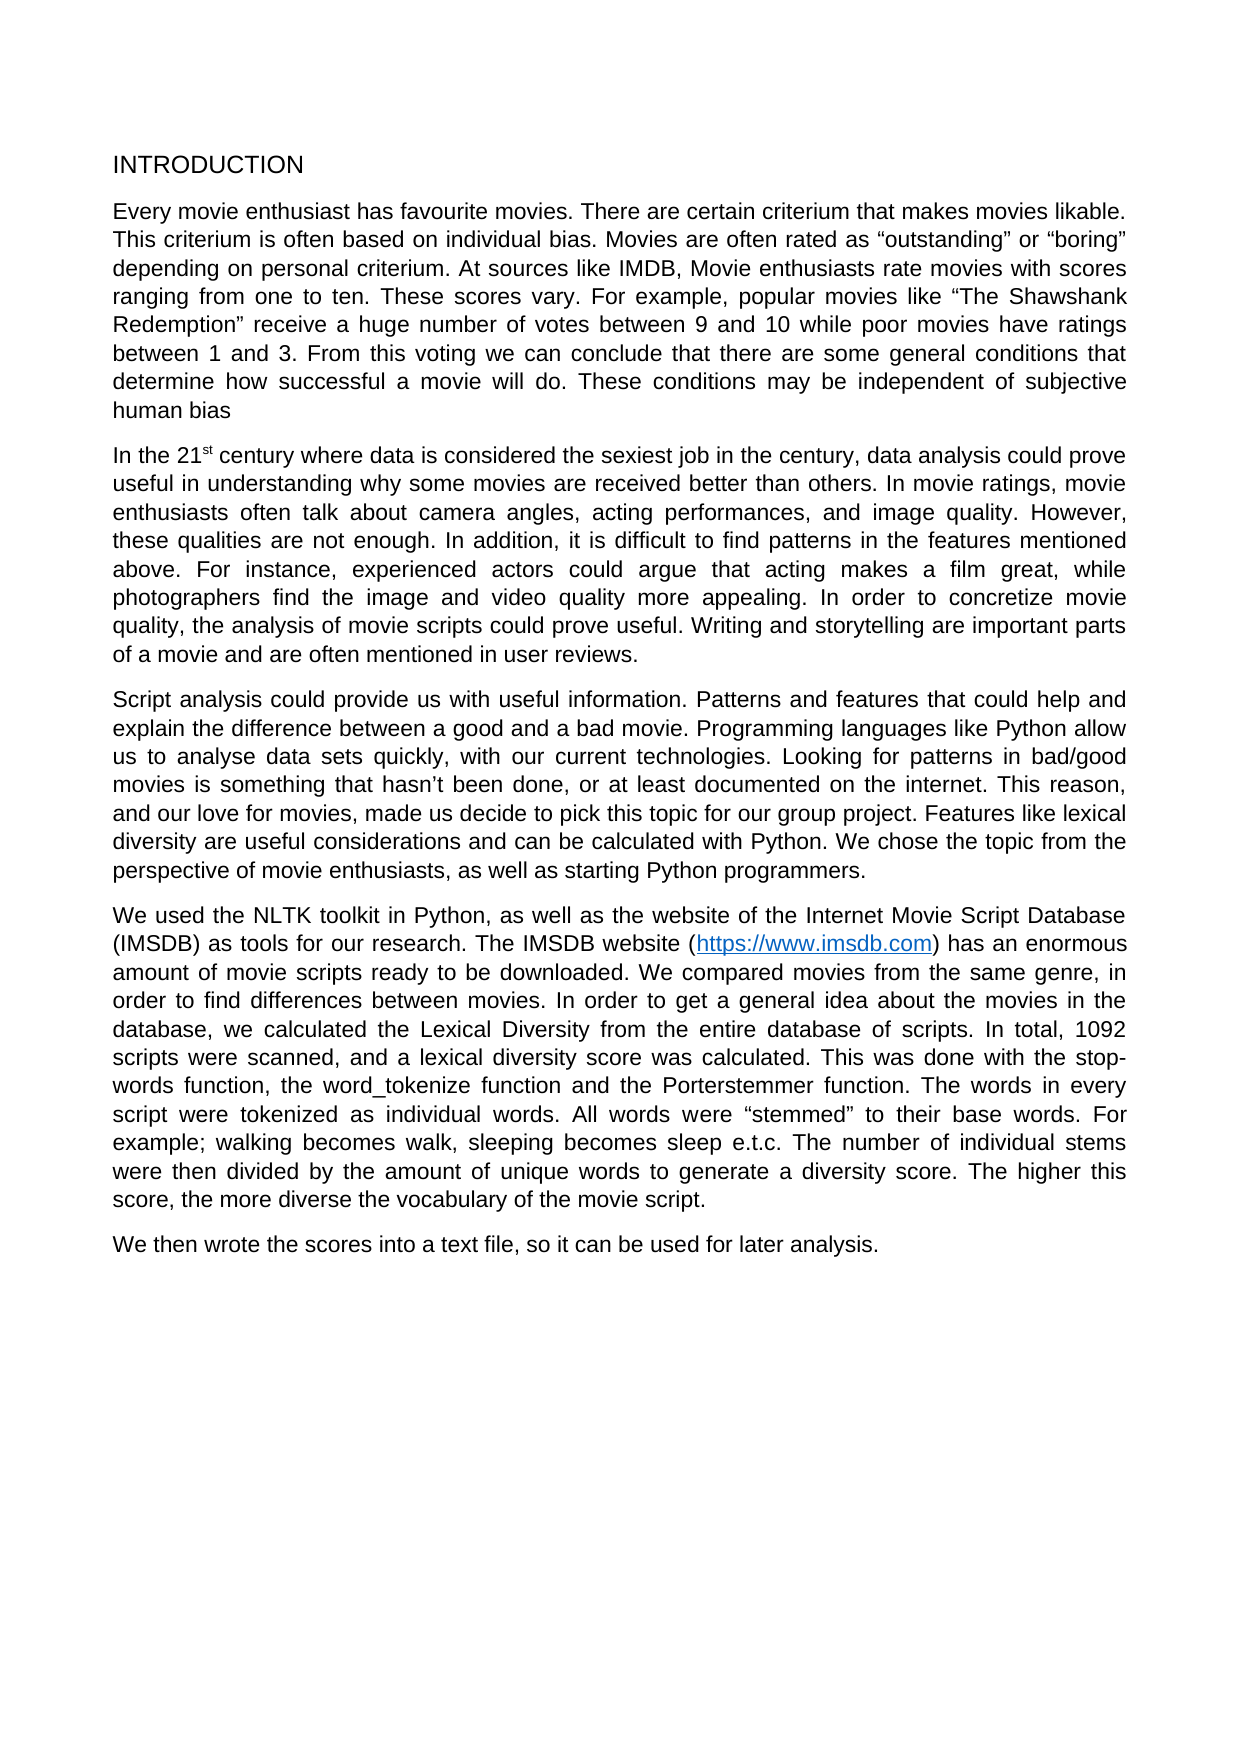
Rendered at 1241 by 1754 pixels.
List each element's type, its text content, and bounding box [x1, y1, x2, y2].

text In the 21st century where data is considered the sexiest job in the century, data analysis could prove useful in understanding why some movies are received better than others. In movie ratings, movie enthusiasts often talk about camera angles, acting performances, and image quality. However, these qualities are not enough. In addition, it is difficult to find patterns in the features mentioned above. For instance, experienced actors could argue that acting makes a film great, while photographers find the image and video quality more appealing. In order to concretize movie quality, the analysis of movie scripts could prove useful. Writing and storytelling are important parts of a movie and are often mentioned in user reviews. [112, 442, 1128, 667]
text Script analysis could provide us with useful information. Patterns and features that could help and explain the difference between a good and a bad movie. Programming languages like Python allow us to analyse data sets quickly, with our current technologies. Looking for patterns in bad/good movies is something that hasn’t been done, or at least documented on the internet. This reason, and our love for movies, made us decide to pick this topic for our group project. Features like lexical diversity are useful considerations and can be calculated with Python. We chose the topic from the perspective of movie enthusiasts, as well as starting Python programmers. [112, 686, 1128, 883]
text INTRODUCTION [112, 150, 1128, 179]
text Every movie enthusiast has favourite movies. There are certain criterium that makes movies likable. This criterium is often based on individual bias. Movies are often rated as “outstanding” or “boring” depending on personal criterium. At sources like IMDB, Movie enthusiasts rate movies with scores ranging from one to ten. These scores vary. For example, popular movies like “The Shawshank Redemption” receive a huge number of votes between 9 and 10 while poor movies have ratings between 1 and 3. From this voting we can conclude that there are some general conditions that determine how successful a movie will do. These conditions may be independent of subjective human bias [112, 198, 1128, 423]
text We then wrote the scores into a text file, so it can be used for later analysis. [112, 1231, 1128, 1258]
text We used the NLTK toolkit in Python, as well as the website of the Internet Movie Script Database (IMSDB) as tools for our research. The IMSDB website (https://www.imsdb.com) has an enormous amount of movie scripts ready to be downloaded. We compared movies from the same genre, in order to find differences between movies. In order to get a general idea about the movies in the database, we calculated the Lexical Diversity from the entire database of scripts. In total, 1092 scripts were scanned, and a lexical diversity score was calculated. This was done with the stop-words function, the word_tokenize function and the Porterstemmer function. The words in every script were tokenized as individual words. All words were “stemmed” to their base words. For example; walking becomes walk, sleeping becomes sleep e.t.c. The number of individual stems were then divided by the amount of unique words to generate a diversity score. The higher this score, the more diverse the vocabulary of the movie script. [112, 902, 1128, 1212]
